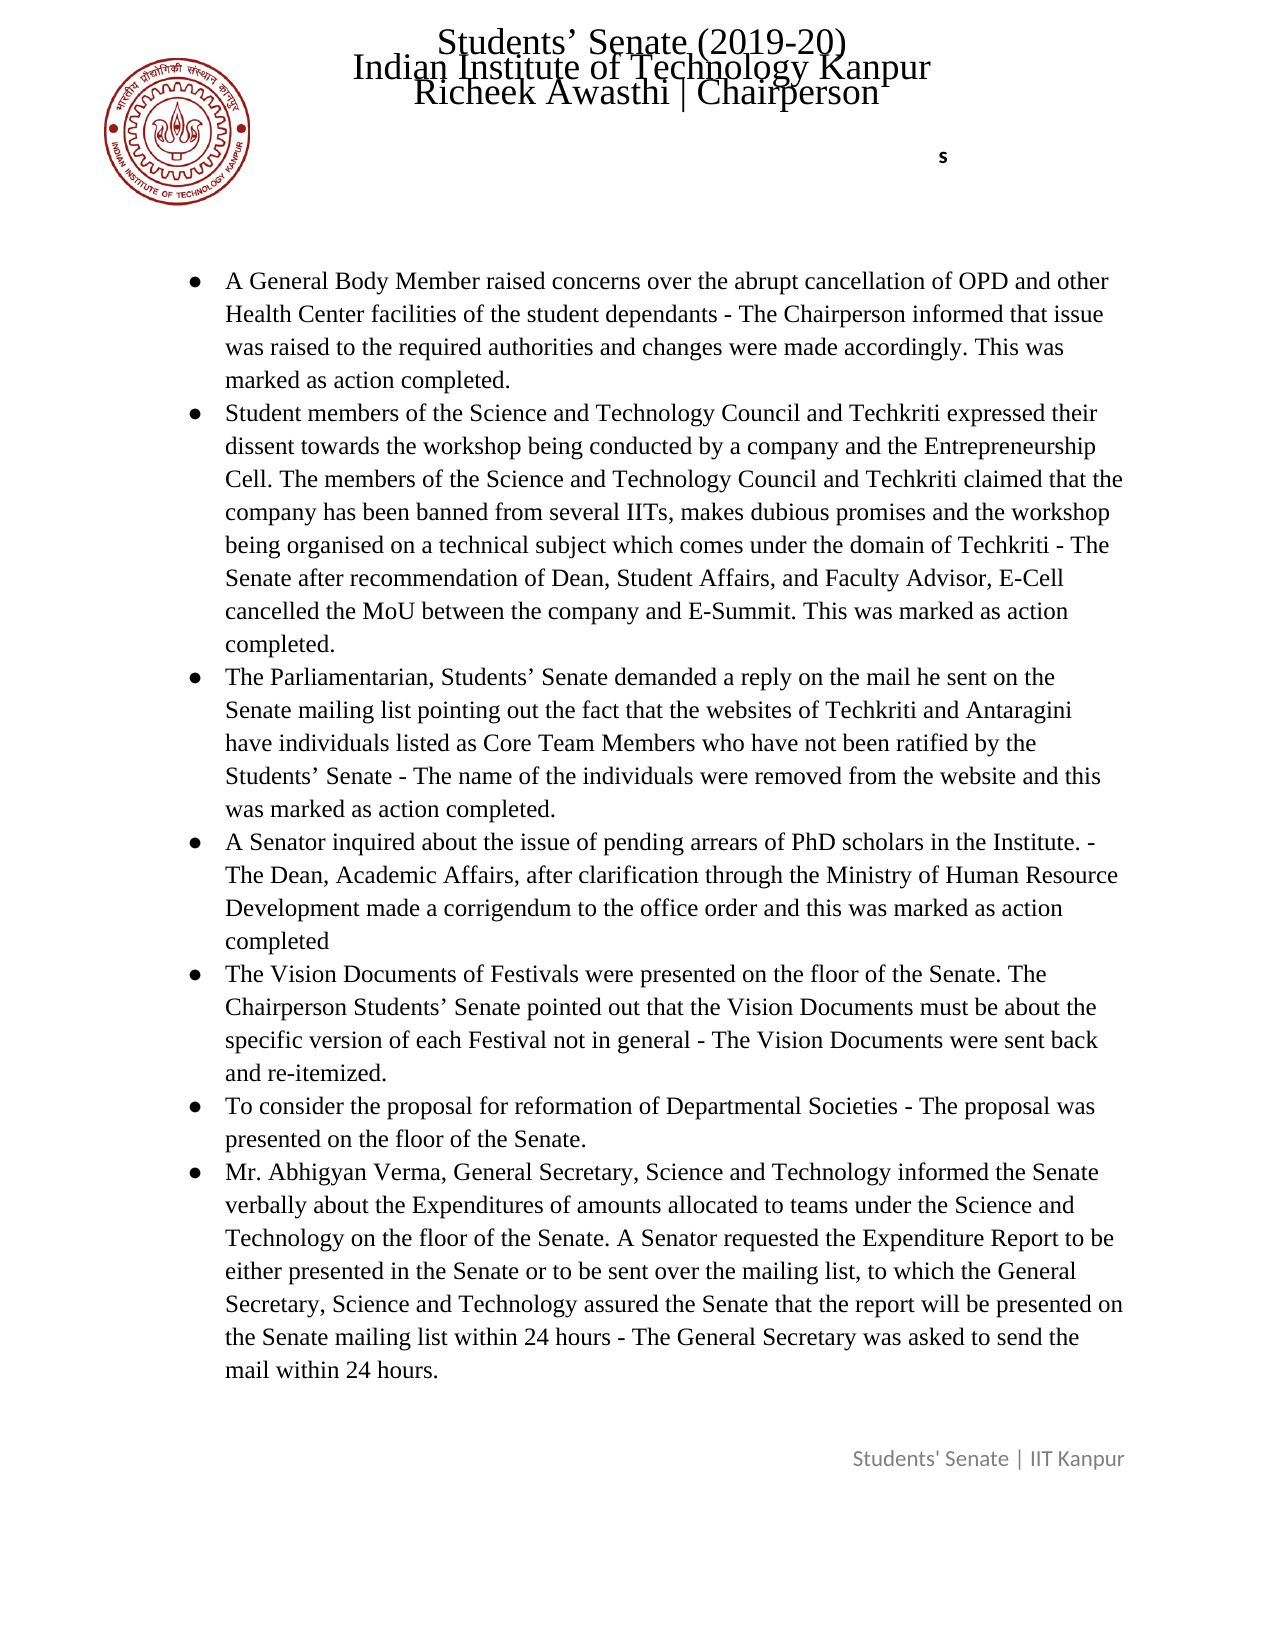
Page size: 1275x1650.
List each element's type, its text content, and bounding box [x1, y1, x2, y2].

list A General Body Member raised concerns over the abrupt cancellation of OPD and other Health Center facilities of the student dependants - The Chairperson informed that issue was raised to the required authorities and changes were made accordingly. This was marked as action completed. [187, 266, 1125, 394]
list To consider the proposal for reformation of Departmental Societies - The proposal was presented on the floor of the Senate. [187, 1091, 1125, 1153]
list A Senator inquired about the issue of pending arrears of PhD scholars in the Institute. - The Dean, Academic Affairs, after clarification through the Ministry of Human Resource Development made a corrigendum to the office order and this was marked as action completed [187, 827, 1125, 955]
list Student members of the Science and Technology Council and Techkriti expressed their dissent towards the workshop being conducted by a company and the Entrepreneurship Cell. The members of the Science and Technology Council and Techkriti claimed that the company has been banned from several IITs, makes dubious promises and the workshop being organised on a technical subject which comes under the domain of Techkriti - The Senate after recommendation of Dean, Student Affairs, and Faculty Advisor, E-Cell cancelled the MoU between the company and E-Summit. This was marked as action completed. [187, 398, 1125, 658]
list The Vision Documents of Festivals were presented on the floor of the Senate. The Chairperson Students’ Senate pointed out that the Vision Documents must be about the specific version of each Festival not in general - The Vision Documents were sent back and re-itemized. [187, 959, 1125, 1087]
list The Parliamentarian, Students’ Senate demanded a reply on the mail he sent on the Senate mailing list pointing out the fact that the websites of Techkriti and Antaragini have individuals listed as Core Team Members who have not been ratified by the Students’ Senate - The name of the individuals were removed from the website and this was marked as action completed. [187, 662, 1125, 823]
list Mr. Abhigyan Verma, General Secretary, Science and Technology informed the Senate verbally about the Expenditures of amounts allocated to teams under the Science and Technology on the floor of the Senate. A Senator requested the Expenditure Report to be either presented in the Senate or to be sent over the mailing list, to which the General Secretary, Science and Technology assured the Senate that the report will be presented on the Senate mailing list within 24 hours - The General Secretary was asked to send the mail within 24 hours. [187, 1157, 1125, 1384]
picture [95, 55, 257, 210]
